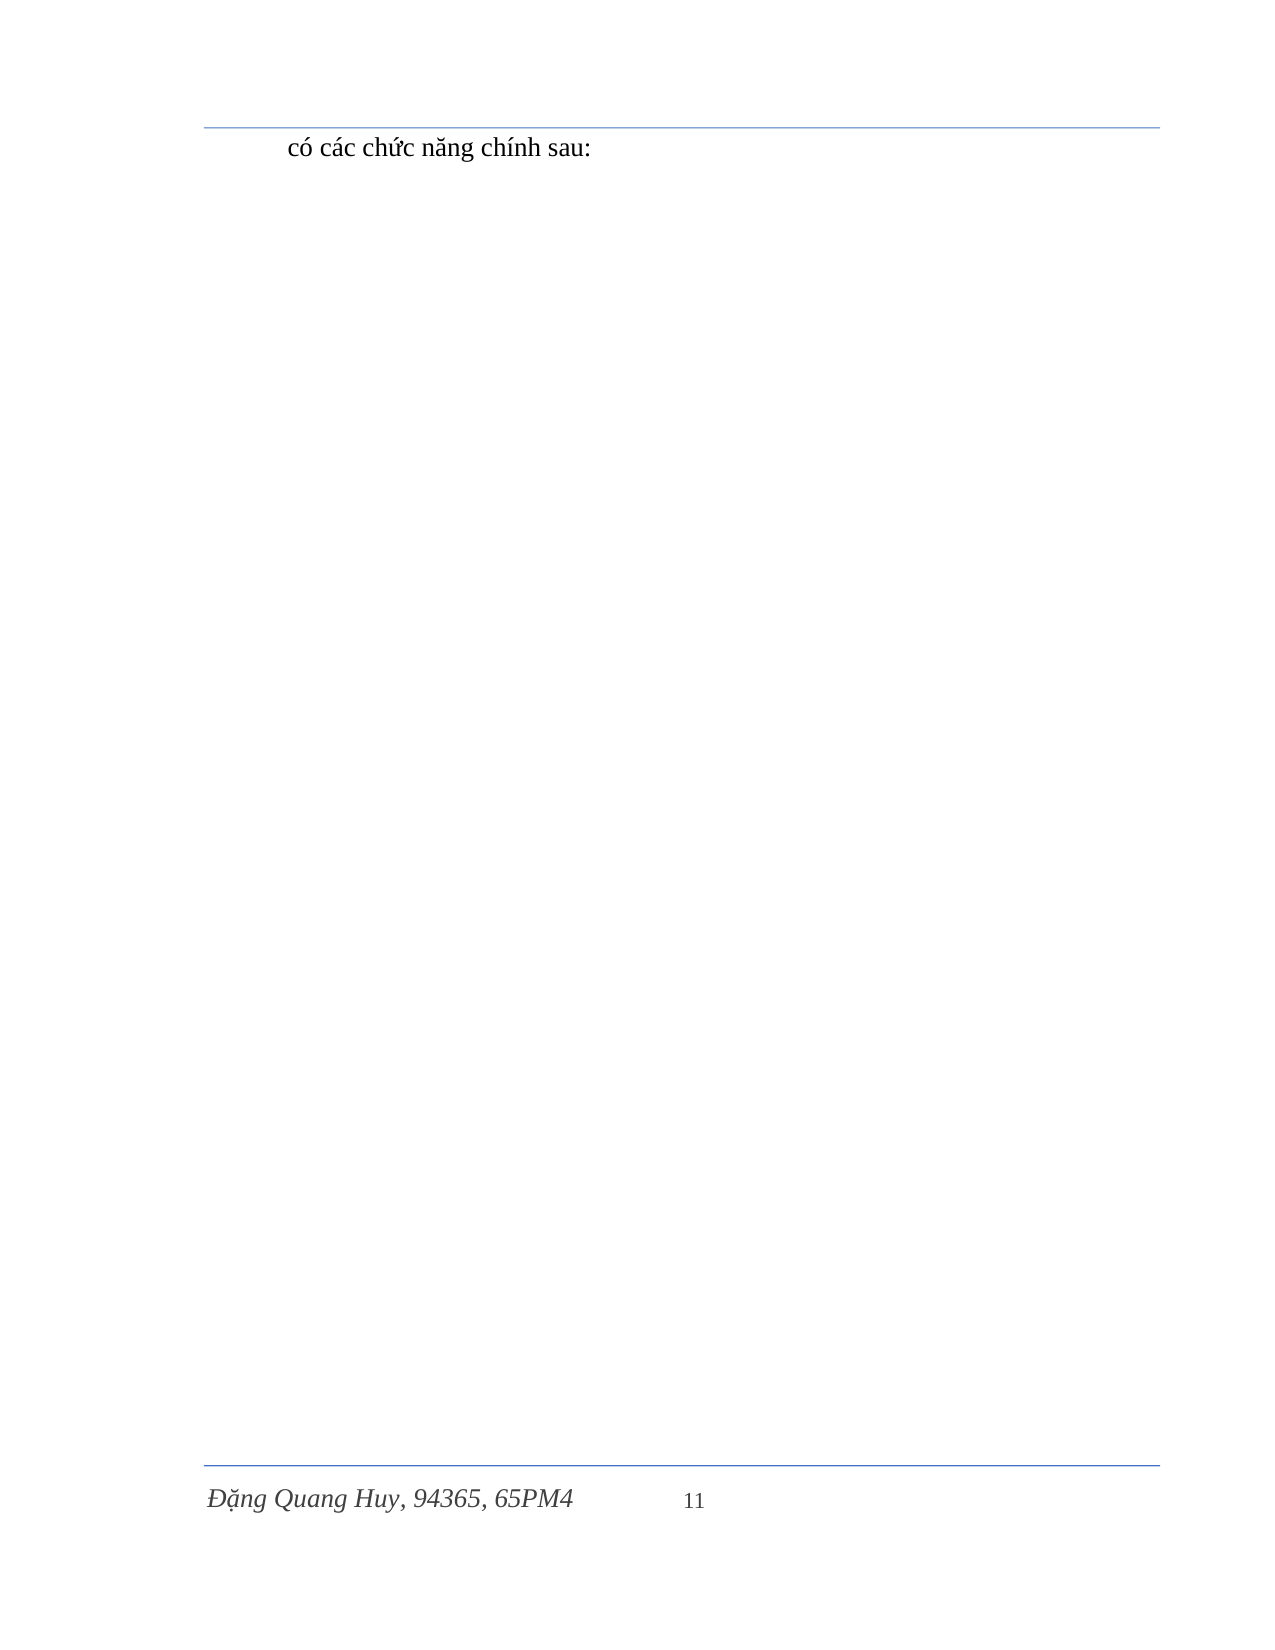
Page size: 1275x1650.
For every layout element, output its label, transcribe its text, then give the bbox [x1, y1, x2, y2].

text Hệ thống phục vụ cho công tác quản lý phòng khám cho phòng khám tư nhân có các chức năng chính sau: [287, 131, 1107, 163]
